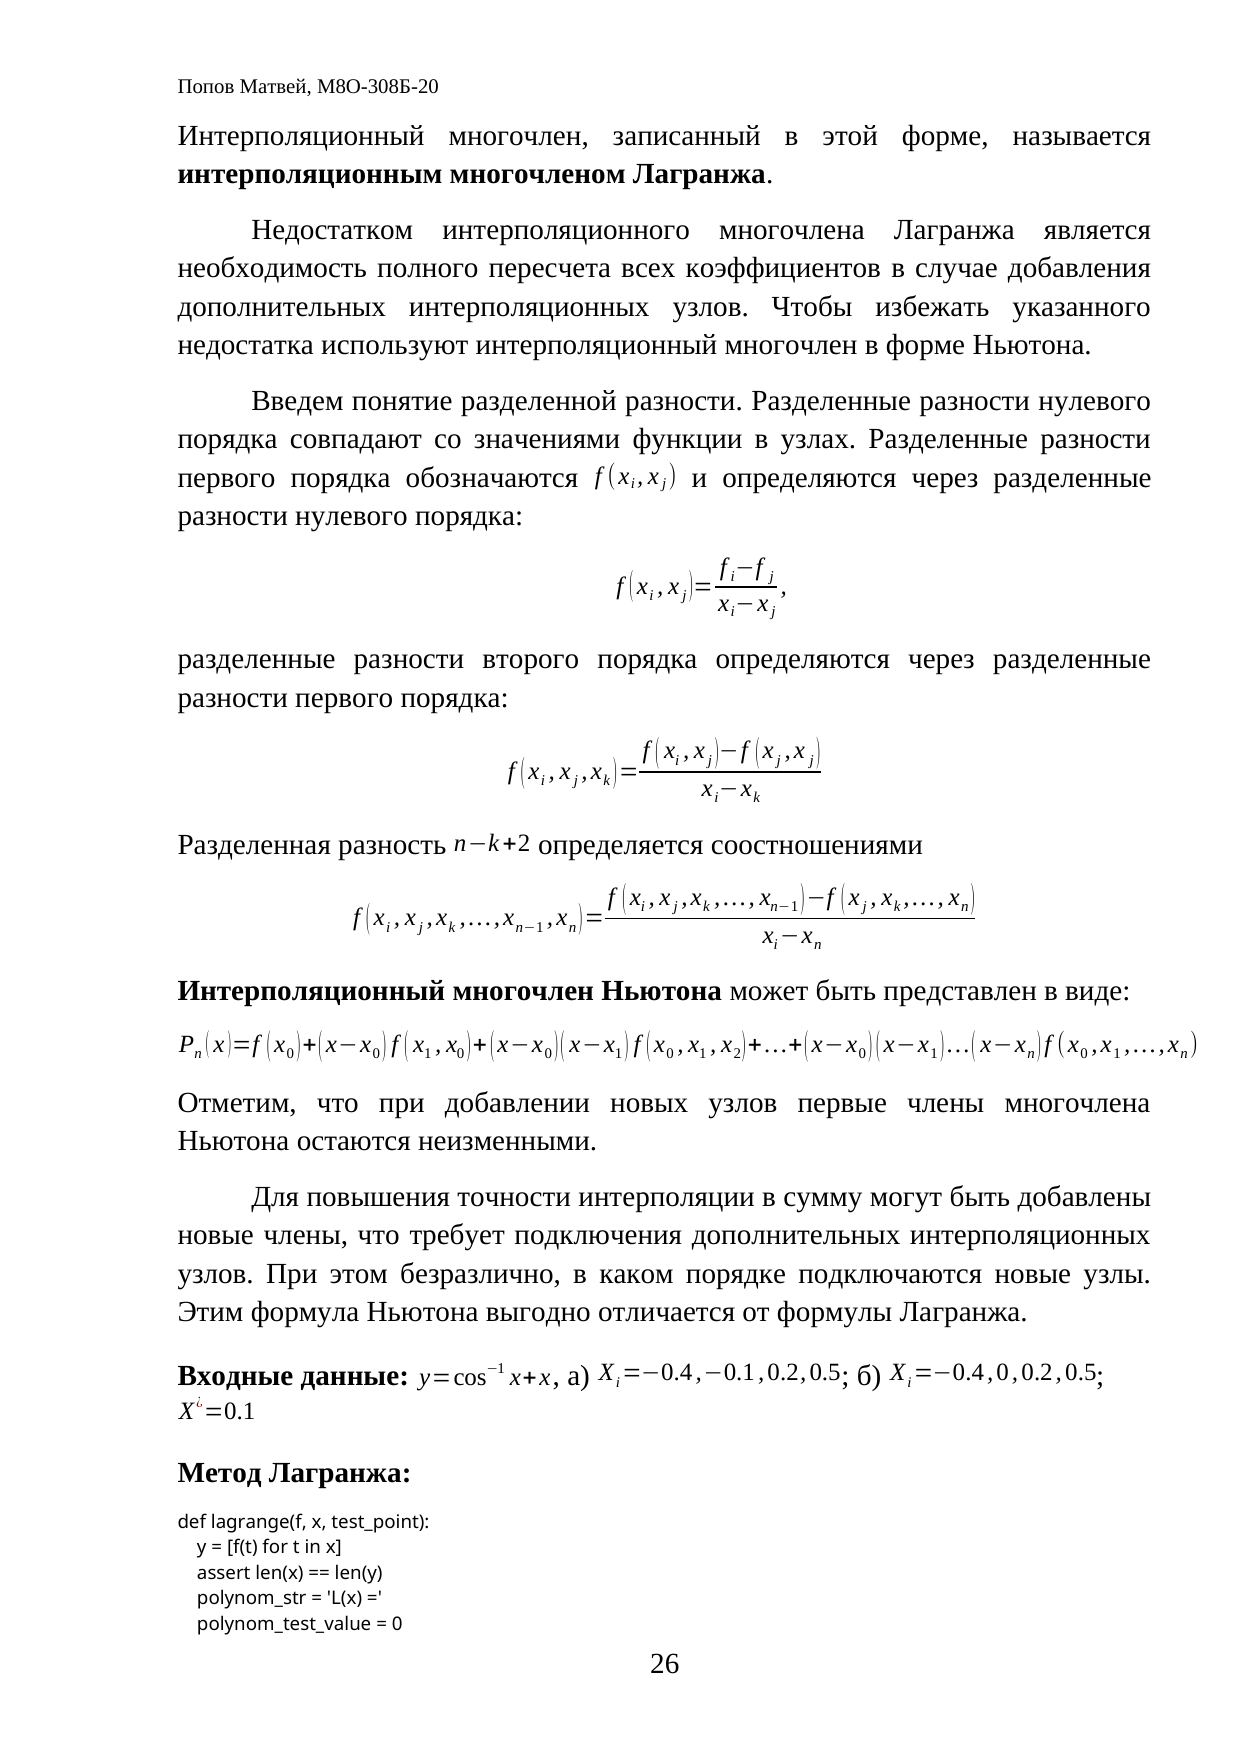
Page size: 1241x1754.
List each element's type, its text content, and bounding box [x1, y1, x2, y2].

text polynom_test_value = 0 [177, 1610, 1152, 1636]
text разделенные разности второго порядка определяются через разделенные разности первого порядка: [177, 642, 1152, 714]
text assert len(x) == len(y) [177, 1559, 1152, 1584]
text Разделенная разность определяется соостношениями [177, 827, 1152, 860]
text def lagrange(f, x, test_point): [177, 1508, 1152, 1533]
text polynom_str = 'L(x) =' [177, 1584, 1152, 1610]
text Введем понятие разделенной разности. Разделенные разности нулевого порядка совпадают со значениями функции в узлах. Разделенные разности первого порядка обозначаются и определяются через разделенные разности нулевого порядка: [177, 383, 1152, 532]
text Для повышения точности интерполяции в сумму могут быть добавлены новые члены, что требует подключения дополнительных интерполяционных узлов. При этом безразлично, в каком порядке подключаются новые узлы. Этим формула Ньютона выгодно отличается от формулы Лагранжа. [177, 1179, 1152, 1328]
text Метод Лагранжа: [177, 1455, 1152, 1489]
text y = [f(t) for t in x] [177, 1533, 1152, 1559]
text Отметим, что при добавлении новых узлов первые члены многочлена Ньютона остаются неизменными. [177, 1085, 1152, 1157]
text Интерполяционный многочлен Ньютона может быть представлен в виде: [177, 973, 1152, 1007]
text Недостатком интерполяционного многочлена Лагранжа является необходимость полного пересчета всех коэффициентов в случае добавления дополнительных интерполяционных узлов. Чтобы избежать указанного недостатка используют интерполяционный многочлен в форме Ньютона. [177, 212, 1152, 361]
text Интерполяционный многочлен, записанный в этой форме, называется интерполяционным многочленом Лагранжа. [177, 118, 1152, 190]
text Входные данные: , а) ; б) ; [177, 1358, 1152, 1428]
